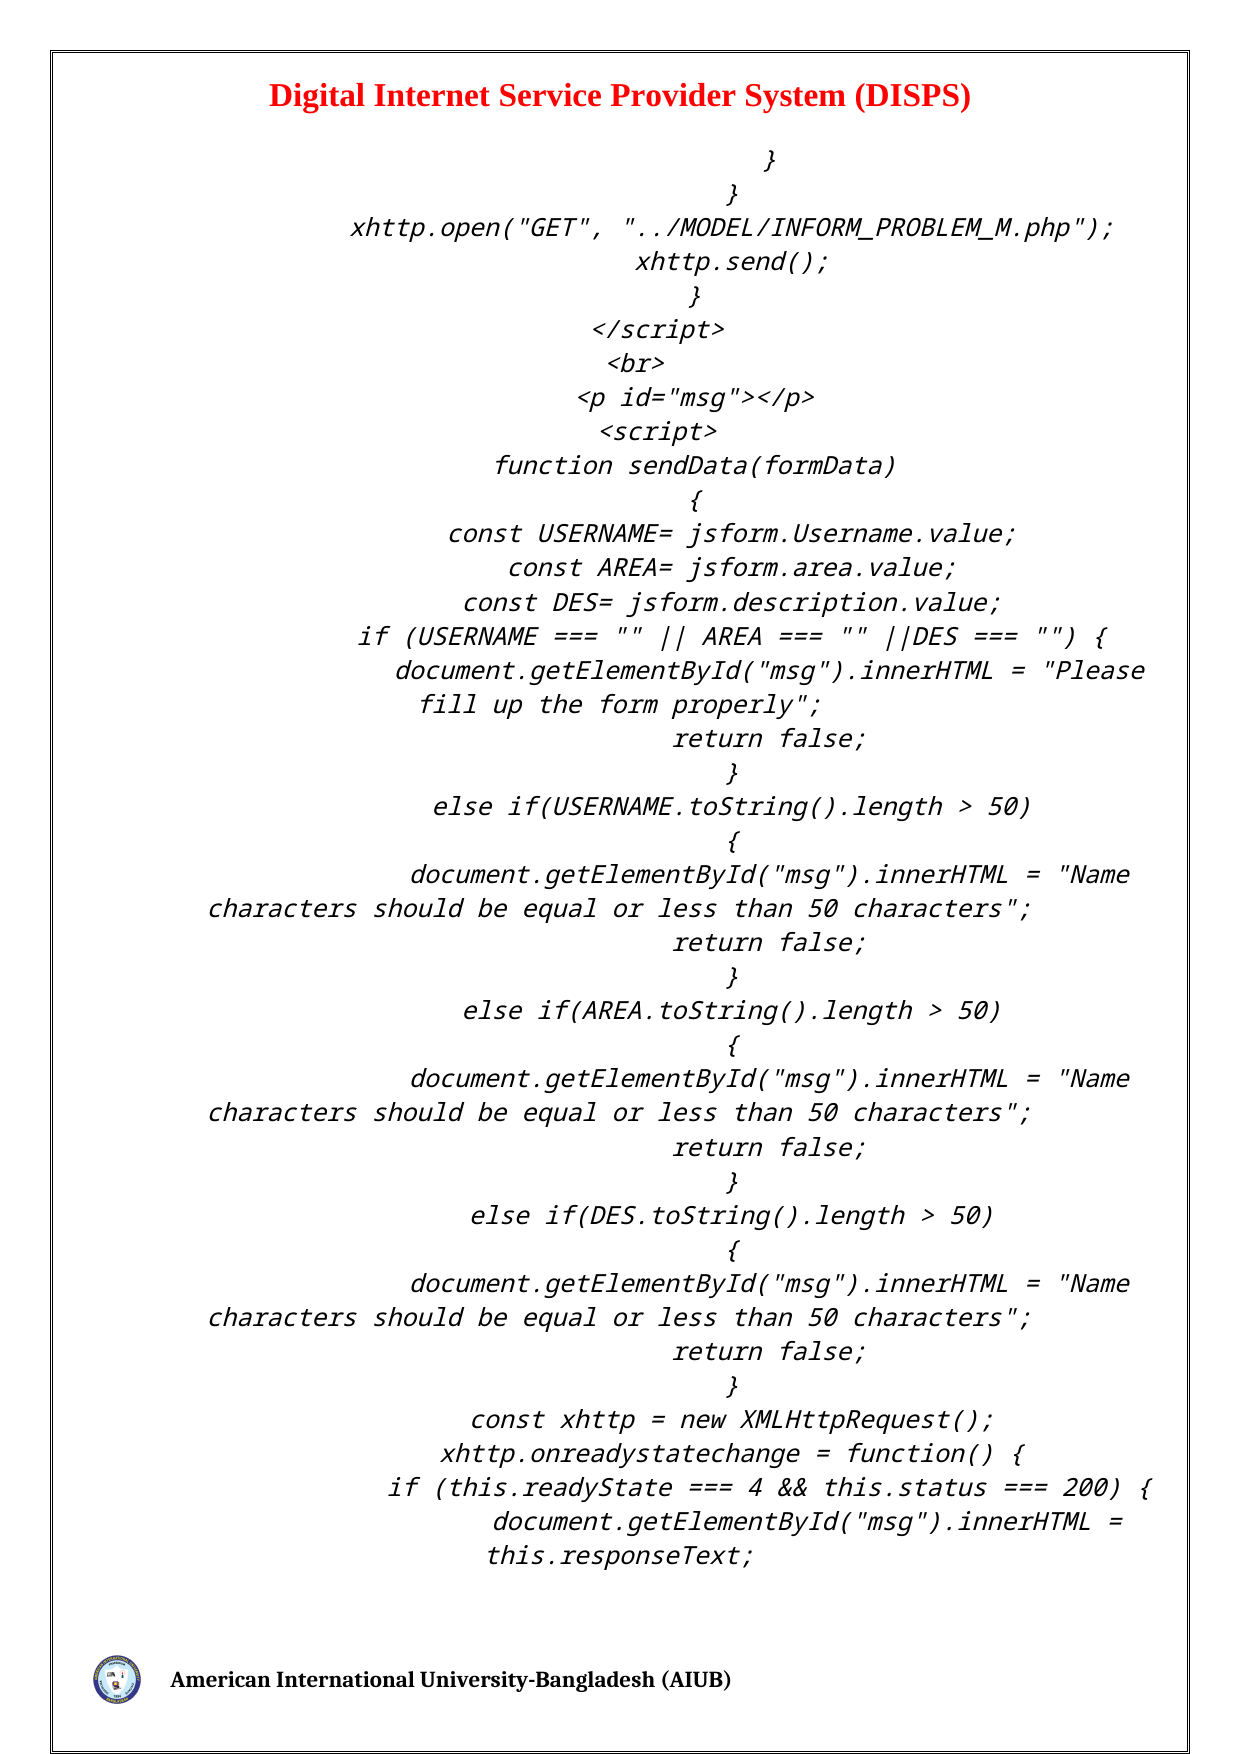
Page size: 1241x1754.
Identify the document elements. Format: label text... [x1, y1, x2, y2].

text { [75, 1231, 1165, 1265]
text else if(USERNAME.toString().length > 50) [75, 788, 1165, 823]
text function sendData(formData) [75, 448, 1165, 482]
text } [75, 754, 1165, 788]
picture [92, 1654, 142, 1705]
text else if(DES.toString().length > 50) [75, 1197, 1165, 1231]
text document.getElementById("msg").innerHTML = this.responseText; [75, 1504, 1165, 1572]
text } [75, 278, 1165, 312]
text } [75, 1163, 1165, 1197]
text xhttp.send(); [75, 243, 1165, 278]
text <script> [75, 414, 1165, 448]
text { [75, 482, 1165, 516]
text } [75, 175, 1165, 209]
text </script> [75, 312, 1165, 346]
text if (this.readyState === 4 && this.status === 200) { [75, 1470, 1165, 1504]
text const xhttp = new XMLHttpRequest(); [75, 1402, 1165, 1436]
text return false; [75, 720, 1165, 754]
text const AREA= jsform.area.value; [75, 550, 1165, 584]
text { [75, 823, 1165, 857]
text const DES= jsform.description.value; [75, 584, 1165, 618]
text <br> [75, 346, 1165, 380]
text { [75, 1027, 1165, 1061]
text const USERNAME= jsform.Username.value; [75, 516, 1165, 550]
text document.getElementById("msg").innerHTML = "Name characters should be equal or less than 50 characters"; [75, 1265, 1165, 1333]
text xhttp.open("GET", "../MODEL/INFORM_PROBLEM_M.php"); [75, 209, 1165, 243]
text else if(AREA.toString().length > 50) [75, 993, 1165, 1027]
text <p id="msg"></p> [75, 380, 1165, 414]
text } [75, 959, 1165, 993]
text return false; [75, 1333, 1165, 1368]
text } [75, 141, 1165, 175]
text return false; [75, 1129, 1165, 1163]
text document.getElementById("msg").innerHTML = "Name characters should be equal or less than 50 characters"; [75, 857, 1165, 925]
text return false; [75, 925, 1165, 959]
text } [75, 1368, 1165, 1402]
text if (USERNAME === "" || AREA === "" ||DES === "") { [75, 618, 1165, 652]
text xhttp.onreadystatechange = function() { [75, 1436, 1165, 1470]
text document.getElementById("msg").innerHTML = "Please fill up the form properly"; [75, 652, 1165, 720]
text document.getElementById("msg").innerHTML = "Name characters should be equal or less than 50 characters"; [75, 1061, 1165, 1129]
